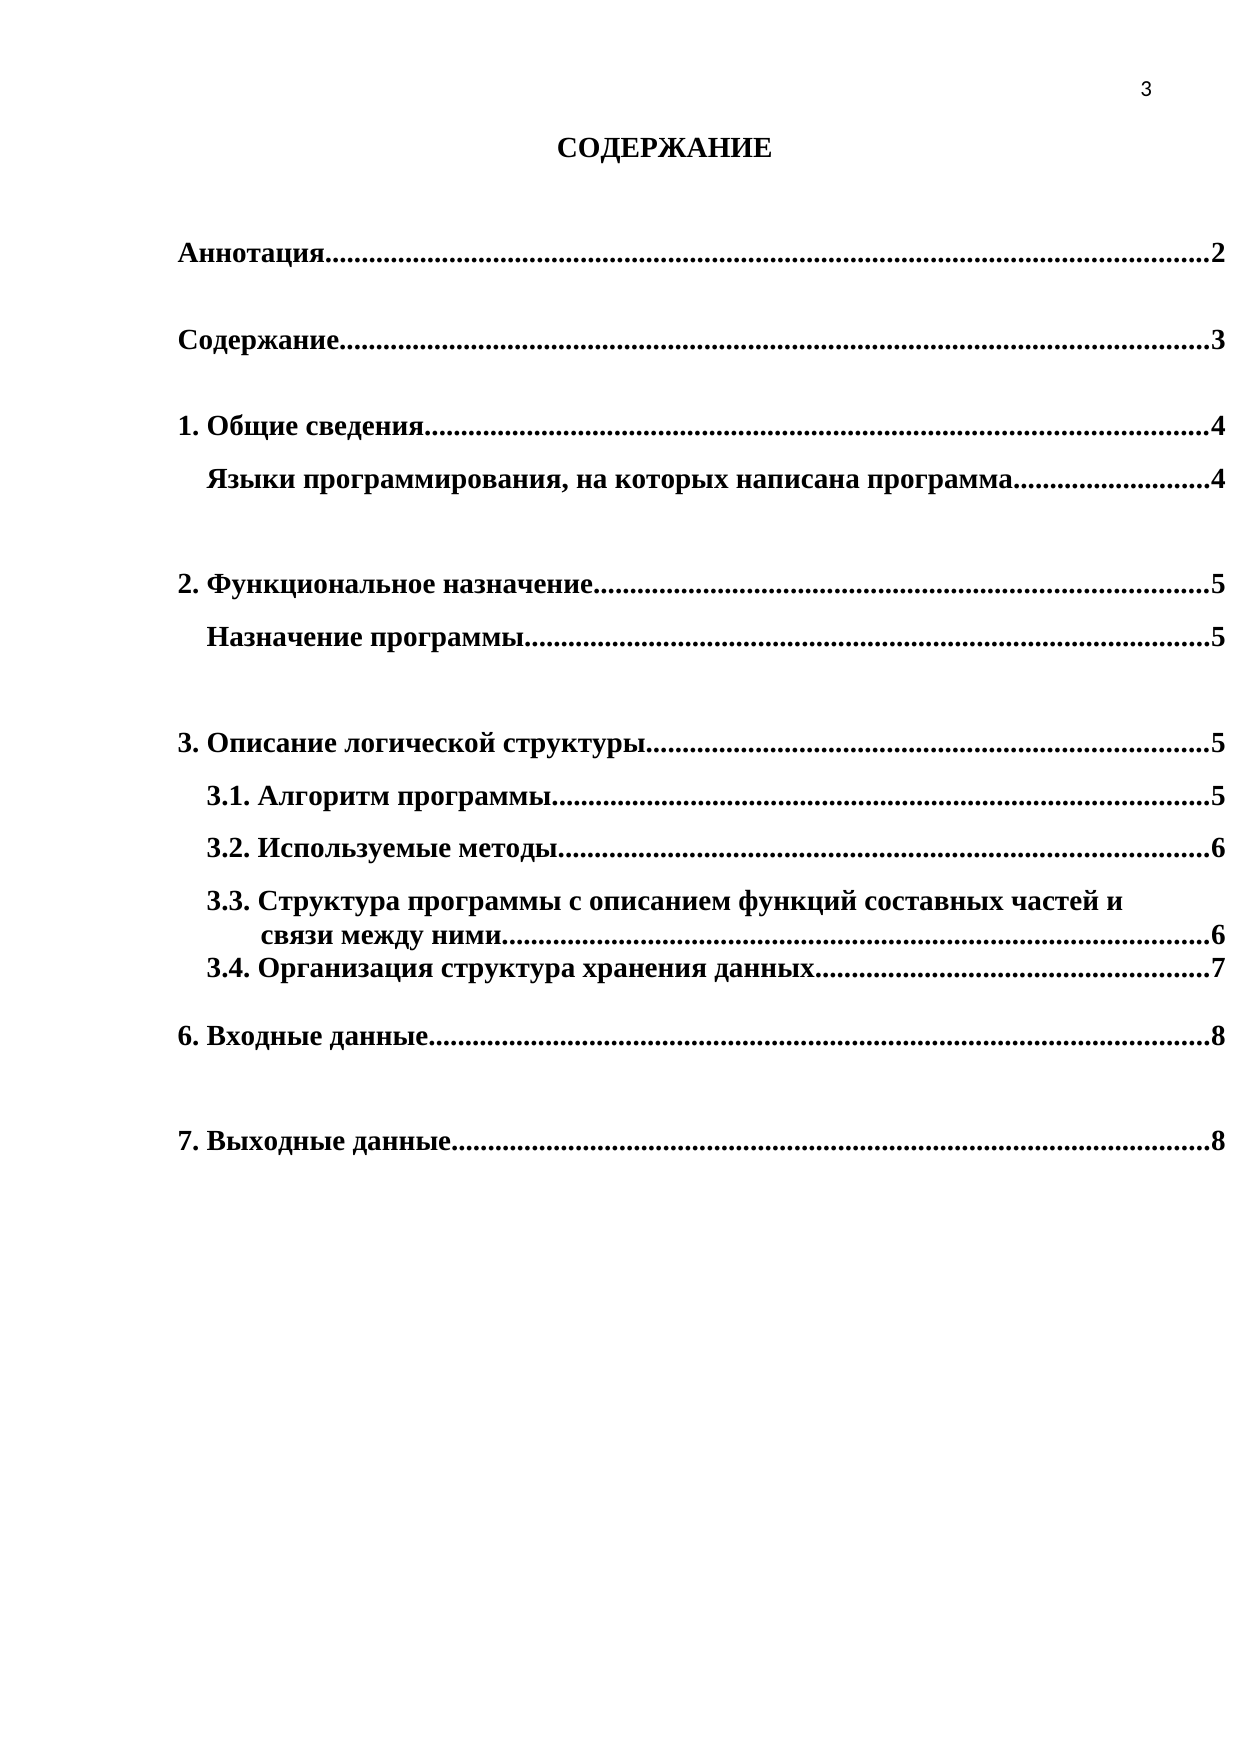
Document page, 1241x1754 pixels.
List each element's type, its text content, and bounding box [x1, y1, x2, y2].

text 2. Функциональное назначение 5 [177, 567, 1152, 600]
subtitle Аннотация 2 [177, 235, 1152, 269]
text 3.2. Используемые методы 6 [177, 831, 1152, 864]
text 6. Входные данные 8 [177, 1018, 1152, 1051]
text 3. Описание логической структуры 5 [177, 725, 1152, 758]
text 3.4. Организация структура хранения данных 7 [177, 951, 1152, 984]
text 7. Выходные данные 8 [177, 1123, 1152, 1157]
text Назначение программы 5 [177, 619, 1152, 653]
text 1. Общие сведения 4 [177, 408, 1152, 442]
text 3.1. Алгоритм программы 5 [177, 778, 1152, 811]
text Языки программирования, на которых написана программа 4 [177, 461, 1152, 494]
text 3.3. Структура программы с описанием функций составных частей и связи между ними 6 [177, 883, 1152, 951]
subtitle Содержание 3 [177, 322, 1152, 355]
text СОДЕРЖАНИЕ [177, 130, 1152, 163]
